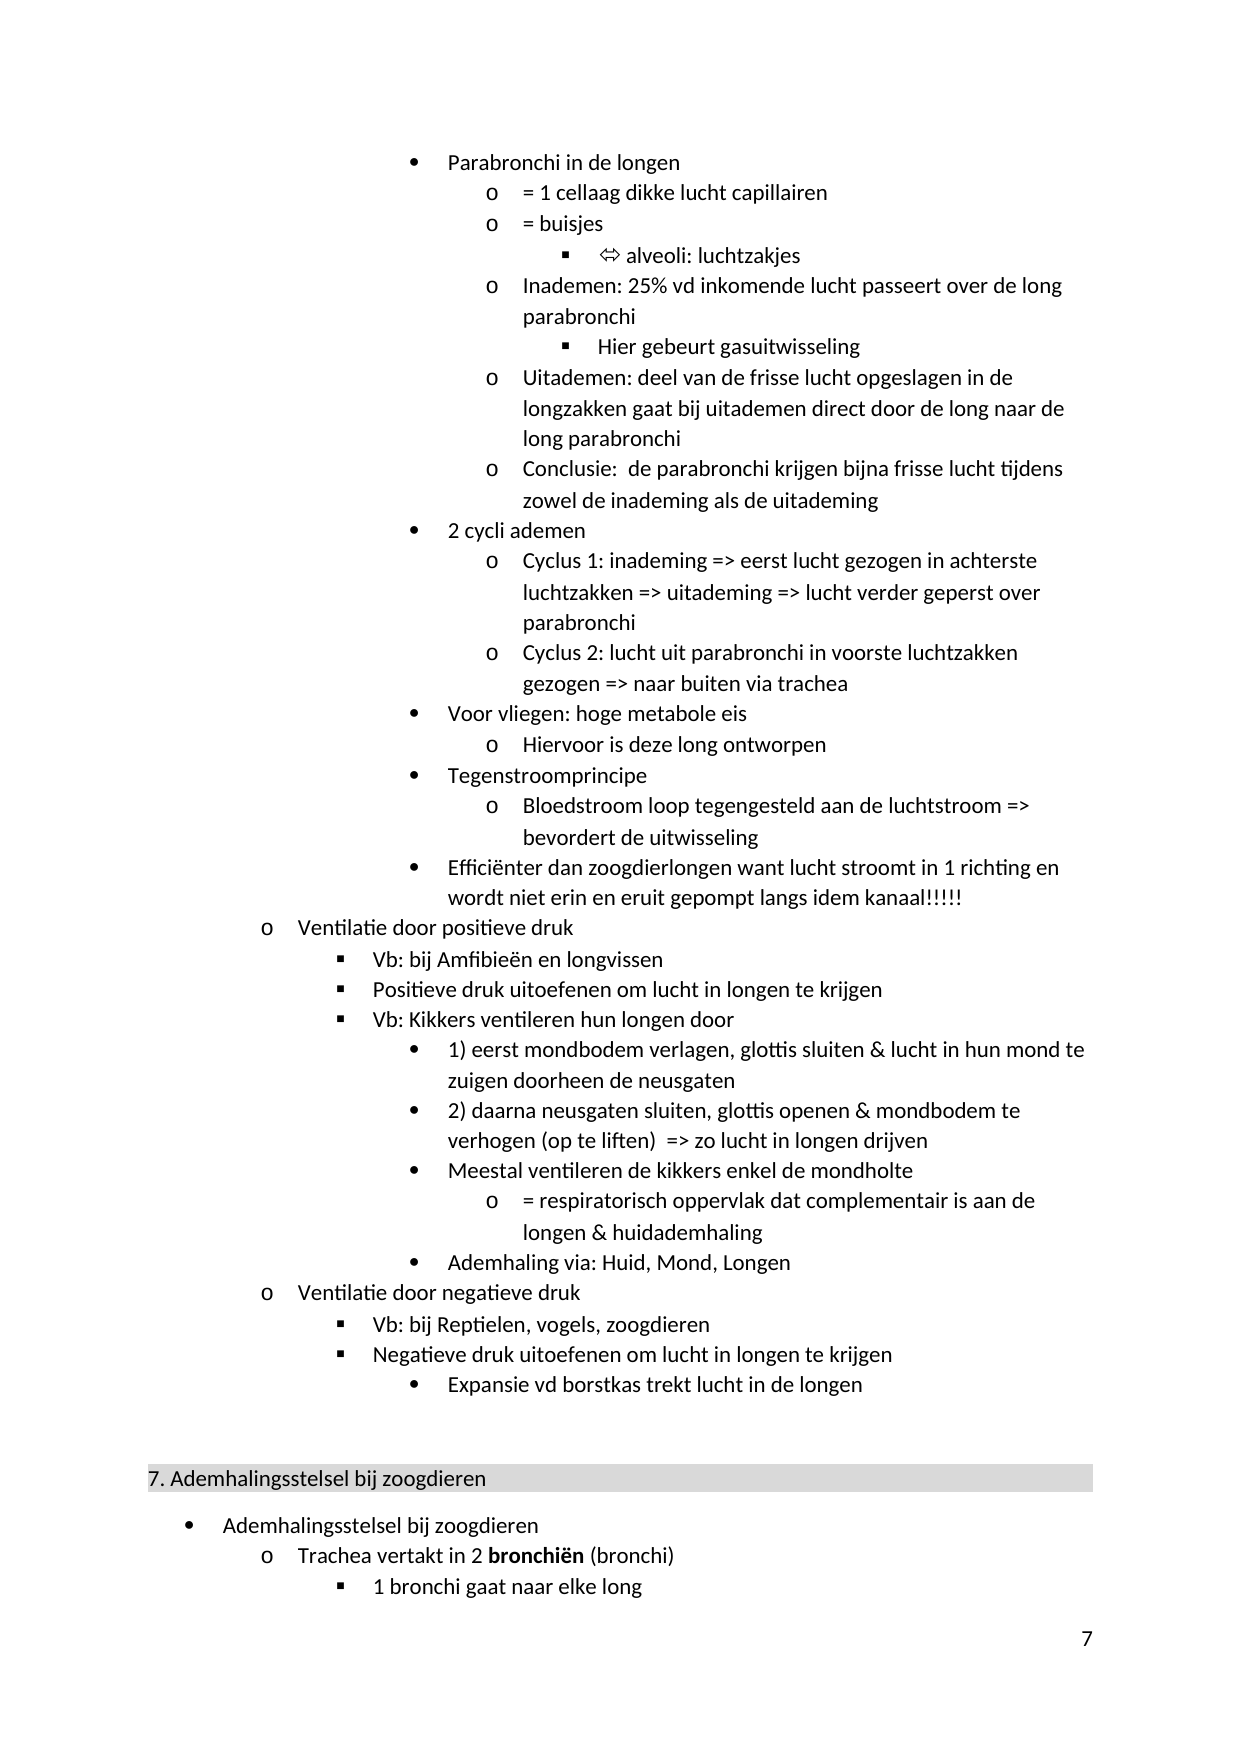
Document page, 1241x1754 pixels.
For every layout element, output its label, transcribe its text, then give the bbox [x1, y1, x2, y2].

list = 1 cellaag dikke lucht capillairen [485, 178, 1093, 207]
list alveoli: luchtzakjes [560, 241, 1093, 269]
list Positieve druk uitoefenen om lucht in longen te krijgen [335, 975, 1093, 1003]
list Expansie vd borstkas trekt lucht in de longen [410, 1370, 1093, 1398]
list Ademhaling via: Huid, Mond, Longen [410, 1248, 1093, 1276]
list Uitademen: deel van de frisse lucht opgeslagen in de longzakken gaat bij uitademen direct door de long naar de long parabronchi [485, 363, 1093, 452]
list = buisjes [485, 209, 1093, 238]
list 1) eerst mondbodem verlagen, glottis sluiten & lucht in hun mond te zuigen doorheen de neusgaten [410, 1036, 1093, 1094]
list Cyclus 1: inademing => eerst lucht gezogen in achterste luchtzakken => uitademing => lucht verder geperst over parabronchi [485, 546, 1093, 636]
list Negatieve druk uitoefenen om lucht in longen te krijgen [335, 1340, 1093, 1368]
list Tegenstroomprincipe [410, 761, 1093, 789]
list 2 cycli ademen [410, 516, 1093, 544]
list Hiervoor is deze long ontworpen [485, 730, 1093, 759]
list Hier gebeurt gasuitwisseling [560, 332, 1093, 361]
list Trachea vertakt in 2 bronchiën (bronchi) [260, 1541, 1093, 1570]
list Vb: bij Amfibieën en longvissen [335, 945, 1093, 973]
list Conclusie: de parabronchi krijgen bijna frisse lucht tijdens zowel de inademing als de uitademing [485, 454, 1093, 514]
list 1 bronchi gaat naar elke long [335, 1572, 1093, 1601]
list = respiratorisch oppervlak dat complementair is aan de longen & huidademhaling [485, 1187, 1093, 1246]
list 2) daarna neusgaten sluiten, glottis openen & mondbodem te verhogen (op te liften) => zo lucht in longen drijven [410, 1096, 1093, 1154]
list Vb: bij Reptielen, vogels, zoogdieren [335, 1310, 1093, 1338]
list Bloedstroom loop tegengesteld aan de luchtstroom => bevordert de uitwisseling [485, 791, 1093, 851]
text 7. Ademhalingsstelsel bij zoogdieren [148, 1464, 1093, 1492]
list Inademen: 25% vd inkomende lucht passeert over de long parabronchi [485, 271, 1093, 330]
list Ventilatie door positieve druk [260, 913, 1093, 943]
list Parabronchi in de longen [410, 148, 1093, 176]
list Ademhalingsstelsel bij zoogdieren [185, 1511, 1093, 1539]
list Meestal ventileren de kikkers enkel de mondholte [410, 1156, 1093, 1184]
list Cyclus 2: lucht uit parabronchi in voorste luchtzakken gezogen => naar buiten via trachea [485, 638, 1093, 697]
list Ventilatie door negatieve druk [260, 1278, 1093, 1307]
list Efficiënter dan zoogdierlongen want lucht stroomt in 1 richting en wordt niet erin en eruit gepompt langs idem kanaal!!!!! [410, 853, 1093, 911]
list Vb: Kikkers ventileren hun longen door [335, 1005, 1093, 1033]
list Voor vliegen: hoge metabole eis [410, 699, 1093, 728]
